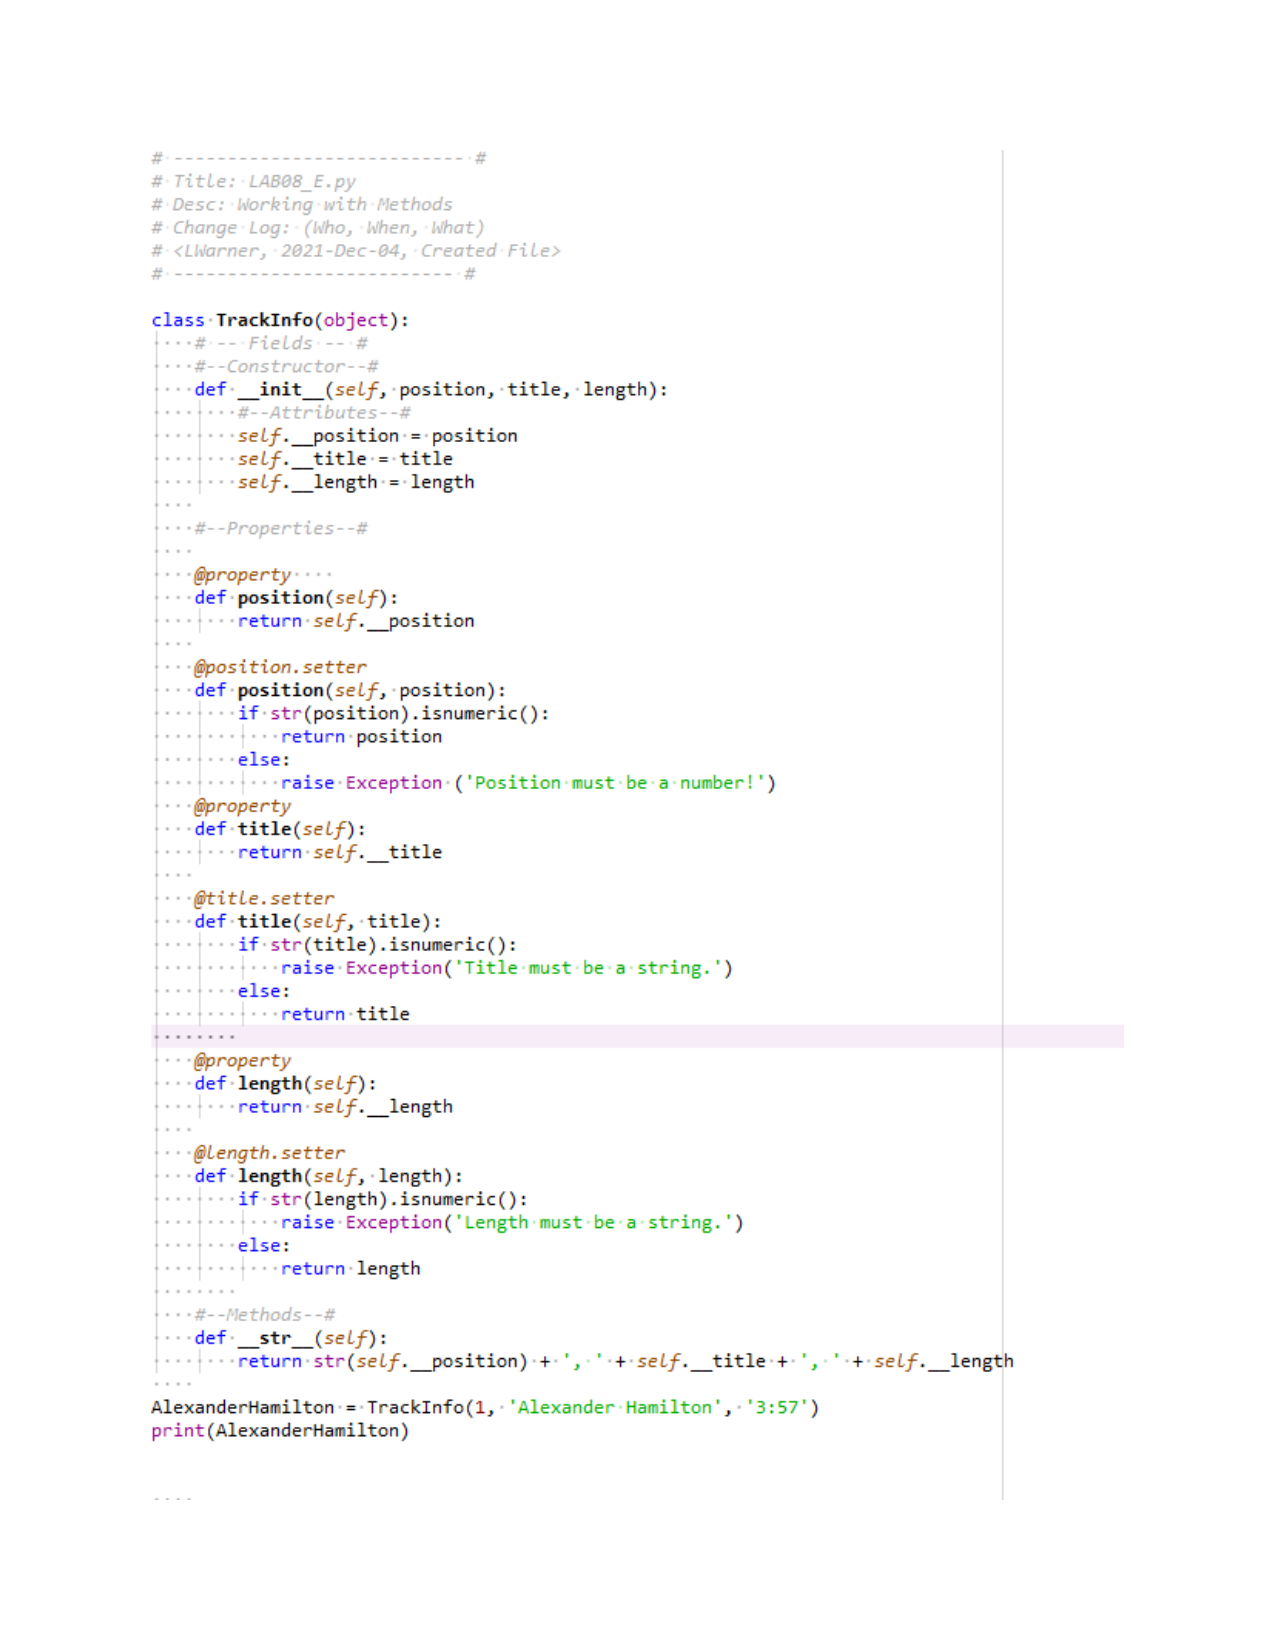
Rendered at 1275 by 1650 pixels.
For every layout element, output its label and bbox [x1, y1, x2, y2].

picture [150, 150, 1124, 1500]
